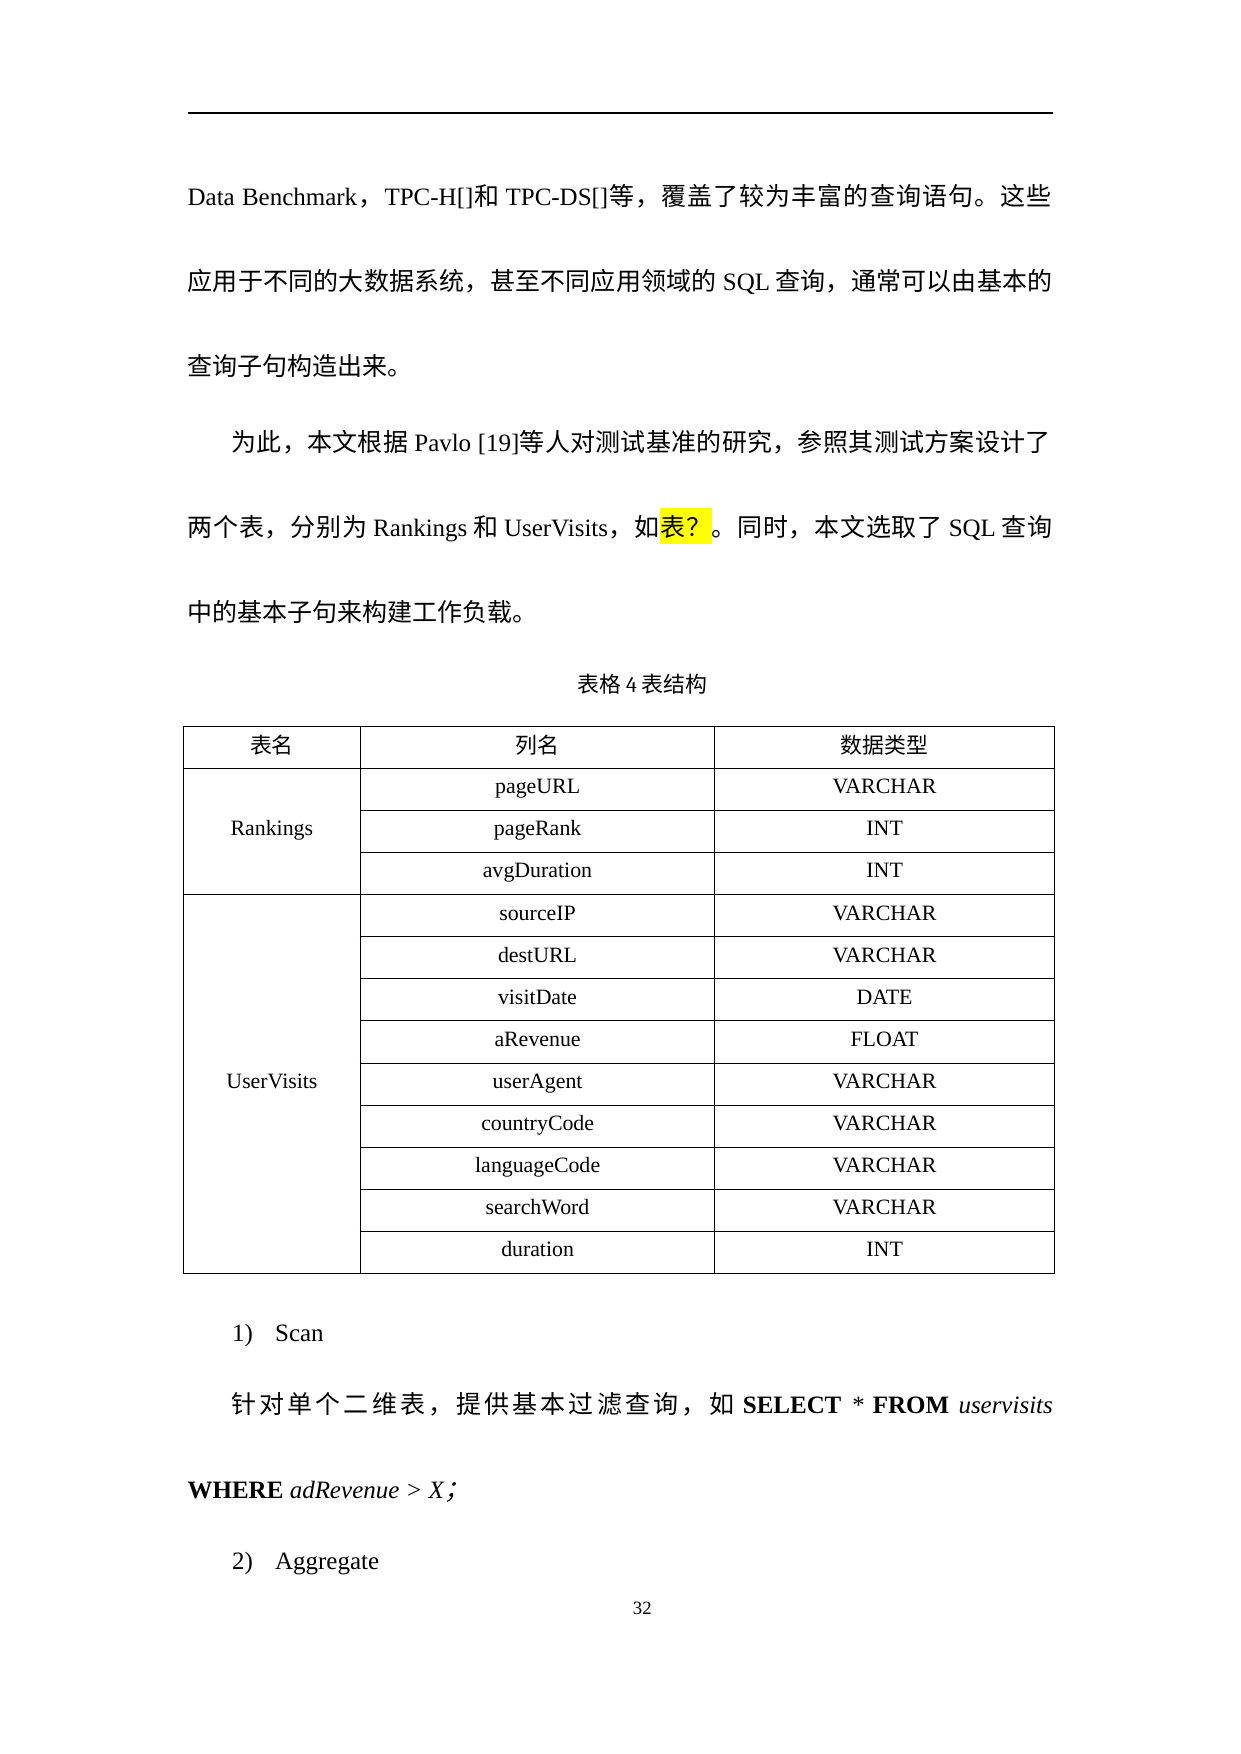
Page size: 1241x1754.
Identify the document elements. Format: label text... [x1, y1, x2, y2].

table_cell INT [715, 1232, 1054, 1273]
table_cell DATE [715, 979, 1054, 1020]
table_cell INT [715, 853, 1054, 894]
table_cell VARCHAR [715, 1064, 1054, 1104]
text 表格 4 表结构 [187, 666, 1053, 700]
table_cell languageCode [361, 1148, 714, 1189]
table_cell sourceIP [361, 895, 714, 936]
table_cell aRevenue [361, 1021, 714, 1062]
table_header 数据类型 [715, 727, 1054, 768]
table_cell avgDuration [361, 853, 714, 894]
table_cell destURL [361, 937, 714, 978]
list 针对单个二维表，提供基本过滤查询，如SELECT * FROM uservisits WHERE adRevenue > X； [187, 1369, 1053, 1522]
table_cell visitDate [361, 979, 714, 1020]
table_cell VARCHAR [715, 895, 1054, 936]
table_cell Rankings [184, 769, 360, 894]
table_cell INT [715, 811, 1054, 852]
table_cell VARCHAR [715, 937, 1054, 978]
table_cell VARCHAR [715, 1148, 1054, 1189]
table_cell FLOAT [715, 1021, 1054, 1062]
table_header 表名 [184, 727, 360, 768]
table_cell countryCode [361, 1106, 714, 1147]
table_cell duration [361, 1232, 714, 1273]
table_cell pageURL [361, 769, 714, 810]
text Aggregate [231, 1543, 1053, 1577]
table_cell VARCHAR [715, 1190, 1054, 1231]
table_cell VARCHAR [715, 769, 1054, 810]
text Scan [231, 1315, 1053, 1349]
table_cell pageRank [361, 811, 714, 852]
table_cell searchWord [361, 1190, 714, 1231]
table_header 列名 [361, 727, 714, 768]
table_cell userAgent [361, 1064, 714, 1104]
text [187, 160, 1053, 398]
text 为此，本文根据Pavlo [19]等人对测试基准的研究，参照其测试方案设计了两个表，分别为Rankings和UserVisits，如表？。同时，本文选取了SQL查询中的基本子句来构建工作负载。 [187, 407, 1053, 645]
table_cell VARCHAR [715, 1106, 1054, 1147]
table_cell UserVisits [184, 895, 360, 1273]
